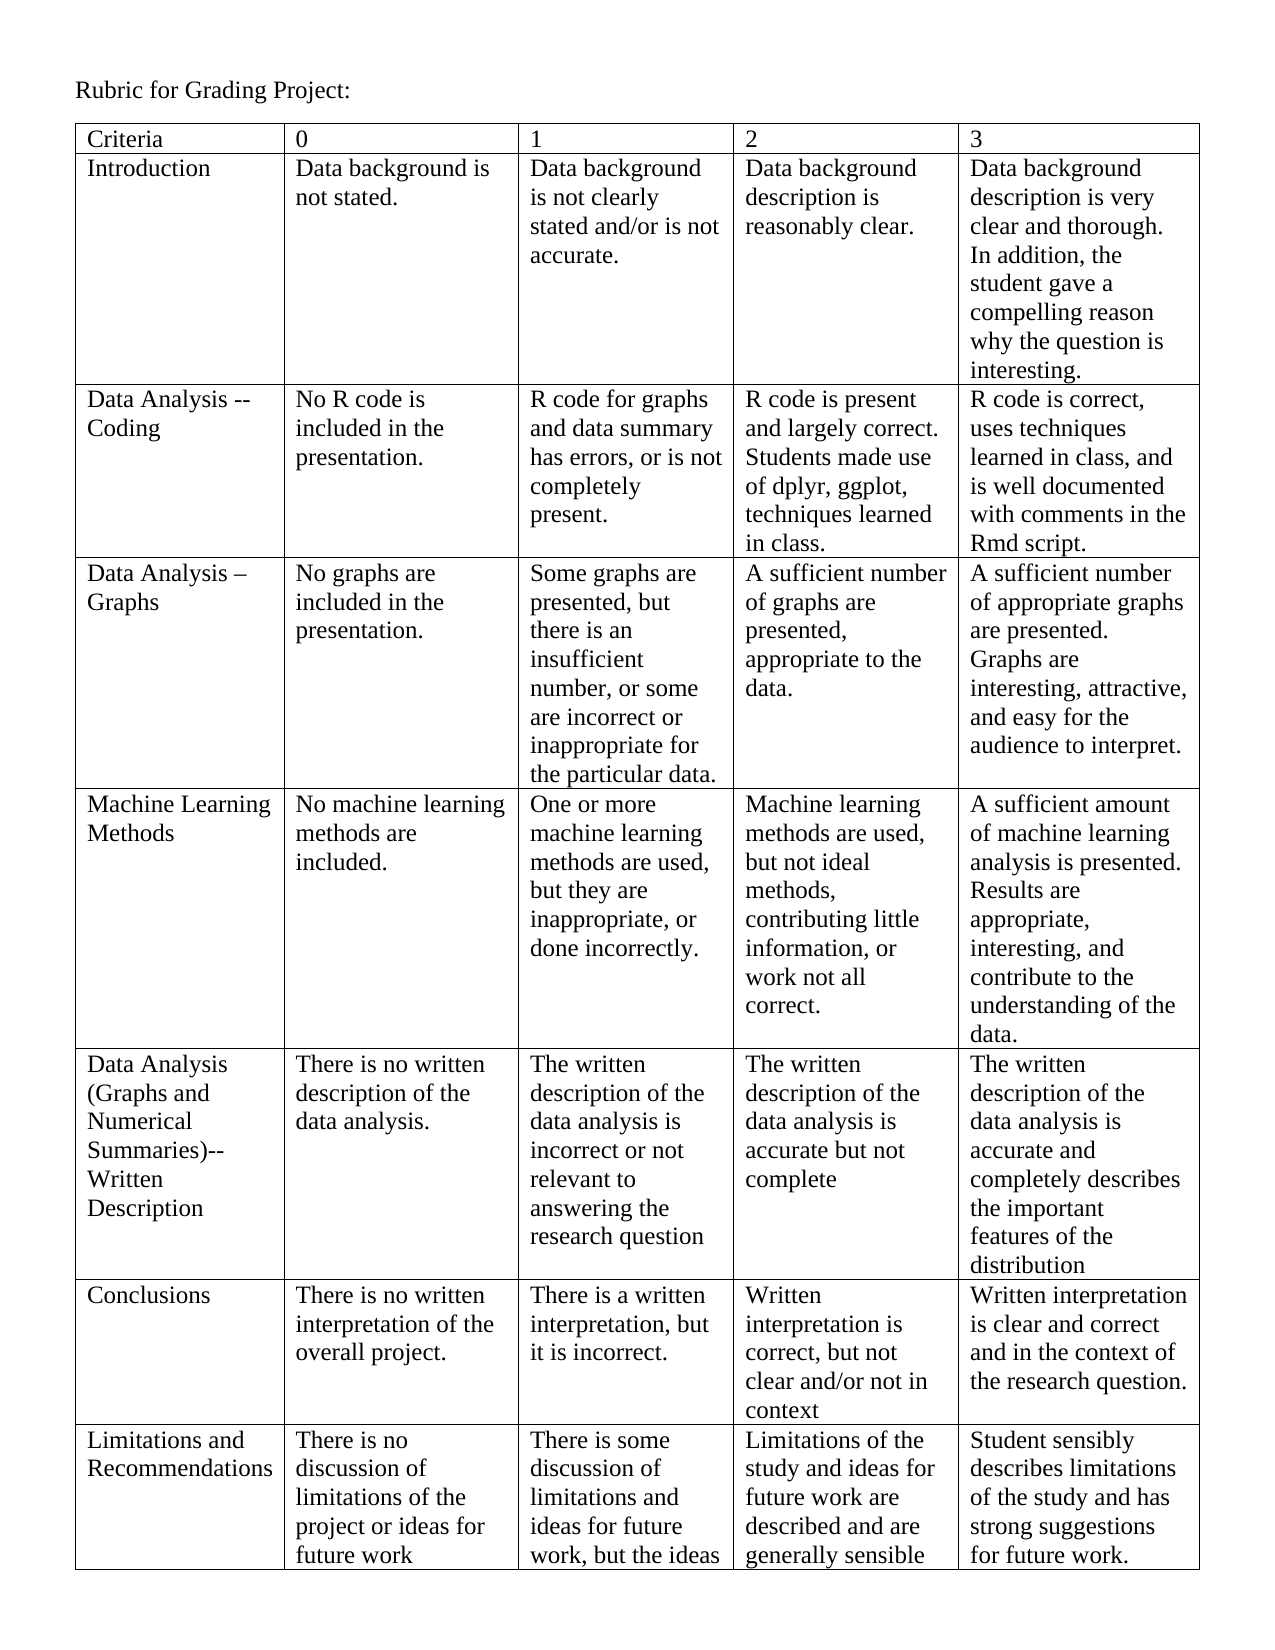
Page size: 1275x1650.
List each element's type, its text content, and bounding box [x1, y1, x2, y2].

table_cell Data background description is very clear and thorough. In addition, the student gave a compelling reason why the question is interesting. [959, 154, 1199, 383]
table_header 3 [959, 124, 1199, 152]
table_cell R code is correct, uses techniques learned in class, and is well documented with comments in the Rmd script. [959, 385, 1199, 557]
table_cell A sufficient number of appropriate graphs are presented. Graphs are interesting, attractive, and easy for the audience to interpret. [959, 558, 1199, 788]
table_cell Data Analysis (Graphs and Numerical Summaries)-- Written Description [76, 1049, 284, 1279]
table_cell A sufficient amount of machine learning analysis is presented. Results are appropriate, interesting, and contribute to the understanding of the data. [959, 789, 1199, 1048]
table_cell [734, 1425, 958, 1568]
table_cell Conclusions [76, 1280, 284, 1424]
table_cell Written interpretation is clear and correct and in the context of the research question. [959, 1280, 1199, 1424]
table_cell No machine learning methods are included. [285, 789, 518, 1048]
table_header 0 [285, 124, 518, 152]
table_cell The written description of the data analysis is accurate and completely describes the important features of the distribution [959, 1049, 1199, 1279]
table_header 2 [734, 124, 958, 152]
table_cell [285, 1425, 518, 1568]
table_header Criteria [76, 124, 284, 152]
table_cell Machine Learning Methods [76, 789, 284, 1048]
table_cell There is a written interpretation, but it is incorrect. [519, 1280, 733, 1424]
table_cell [959, 1425, 1199, 1568]
table_cell Some graphs are presented, but there is an insufficient number, or some are incorrect or inappropriate for the particular data. [519, 558, 733, 788]
table_cell Written interpretation is correct, but not clear and/or not in context [734, 1280, 958, 1424]
table_cell Data background description is reasonably clear. [734, 154, 958, 383]
table_cell Data Analysis -- Coding [76, 385, 284, 557]
table_cell One or more machine learning methods are used, but they are inappropriate, or done incorrectly. [519, 789, 733, 1048]
table_cell No R code is included in the presentation. [285, 385, 518, 557]
table_cell A sufficient number of graphs are presented, appropriate to the data. [734, 558, 958, 788]
table_cell There is no written interpretation of the overall project. [285, 1280, 518, 1424]
table_cell R code is present and largely correct. Students made use of dplyr, ggplot, techniques learned in class. [734, 385, 958, 557]
table_cell There is no written description of the data analysis. [285, 1049, 518, 1279]
table_header 1 [519, 124, 733, 152]
table_cell Data Analysis – Graphs [76, 558, 284, 788]
table_cell Data background is not clearly stated and/or is not accurate. [519, 154, 733, 383]
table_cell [76, 1425, 284, 1568]
table_cell R code for graphs and data summary has errors, or is not completely present. [519, 385, 733, 557]
table_cell Introduction [76, 154, 284, 383]
table_cell The written description of the data analysis is incorrect or not relevant to answering the research question [519, 1049, 733, 1279]
text Rubric for Grading Project: [75, 75, 1200, 104]
table_cell The written description of the data analysis is accurate but not complete [734, 1049, 958, 1279]
table_cell No graphs are included in the presentation. [285, 558, 518, 788]
table_cell Machine learning methods are used, but not ideal methods, contributing little information, or work not all correct. [734, 789, 958, 1048]
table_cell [519, 1425, 733, 1568]
table_cell Data background is not stated. [285, 154, 518, 383]
